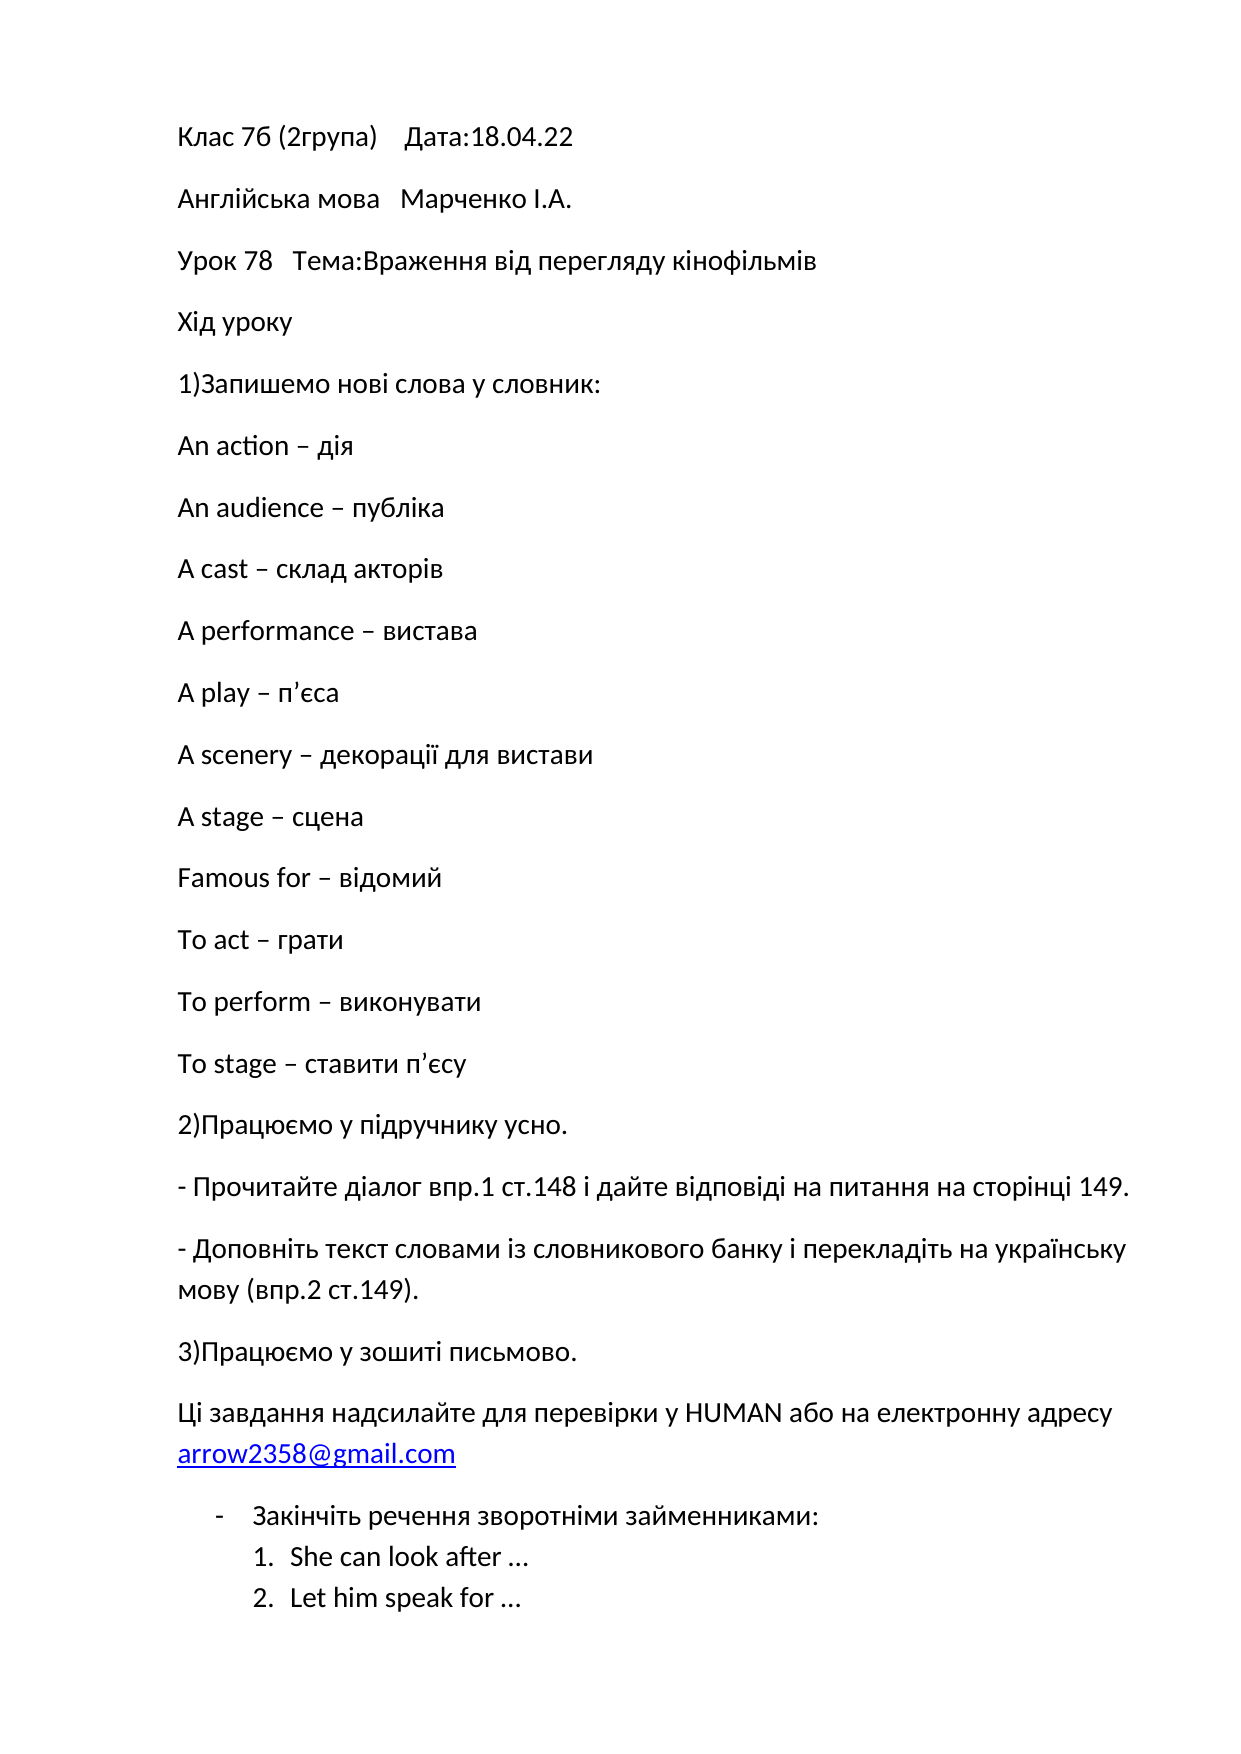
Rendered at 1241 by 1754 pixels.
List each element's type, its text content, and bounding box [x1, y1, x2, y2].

text Хід уроку [177, 303, 1152, 339]
text A stage – сцена [177, 798, 1152, 833]
text An audience – публіка [177, 489, 1152, 524]
text Англійська мова Марченко І.А. [177, 180, 1152, 216]
list Закінчіть речення зворотніми займенниками: [215, 1497, 1152, 1533]
text To act – грати [177, 921, 1152, 957]
text Клас 7б (2група) Дата:18.04.22 [177, 118, 1152, 154]
text 3)Працюємо у зошиті письмово. [177, 1333, 1152, 1368]
text A scenery – декорації для вистави [177, 736, 1152, 771]
text To stage – ставити п’єсу [177, 1045, 1152, 1080]
text A play – п’єса [177, 674, 1152, 710]
text To perform – виконувати [177, 983, 1152, 1018]
text A cast – склад акторів [177, 551, 1152, 586]
text Урок 78 Тема:Враження від перегляду кінофільмів [177, 242, 1152, 277]
text Famous for – відомий [177, 859, 1152, 895]
text - Прочитайте діалог впр.1 ст.148 і дайте відповіді на питання на сторінці 149. [177, 1168, 1152, 1204]
text - Доповніть текст словами із словникового банку і перекладіть на українську мову (впр.2 ст.149). [177, 1230, 1152, 1307]
text A performance – вистава [177, 612, 1152, 648]
text 2)Працюємо у підручнику усно. [177, 1106, 1152, 1142]
list Let him speak for … [252, 1579, 1152, 1615]
text Ці завдання надсилайте для перевірки у HUMAN або на електронну адресу arrow2358@gmail.com [177, 1394, 1152, 1471]
text An action – дія [177, 427, 1152, 463]
list She can look after … [252, 1538, 1152, 1574]
text 1)Запишемо нові слова у словник: [177, 365, 1152, 401]
